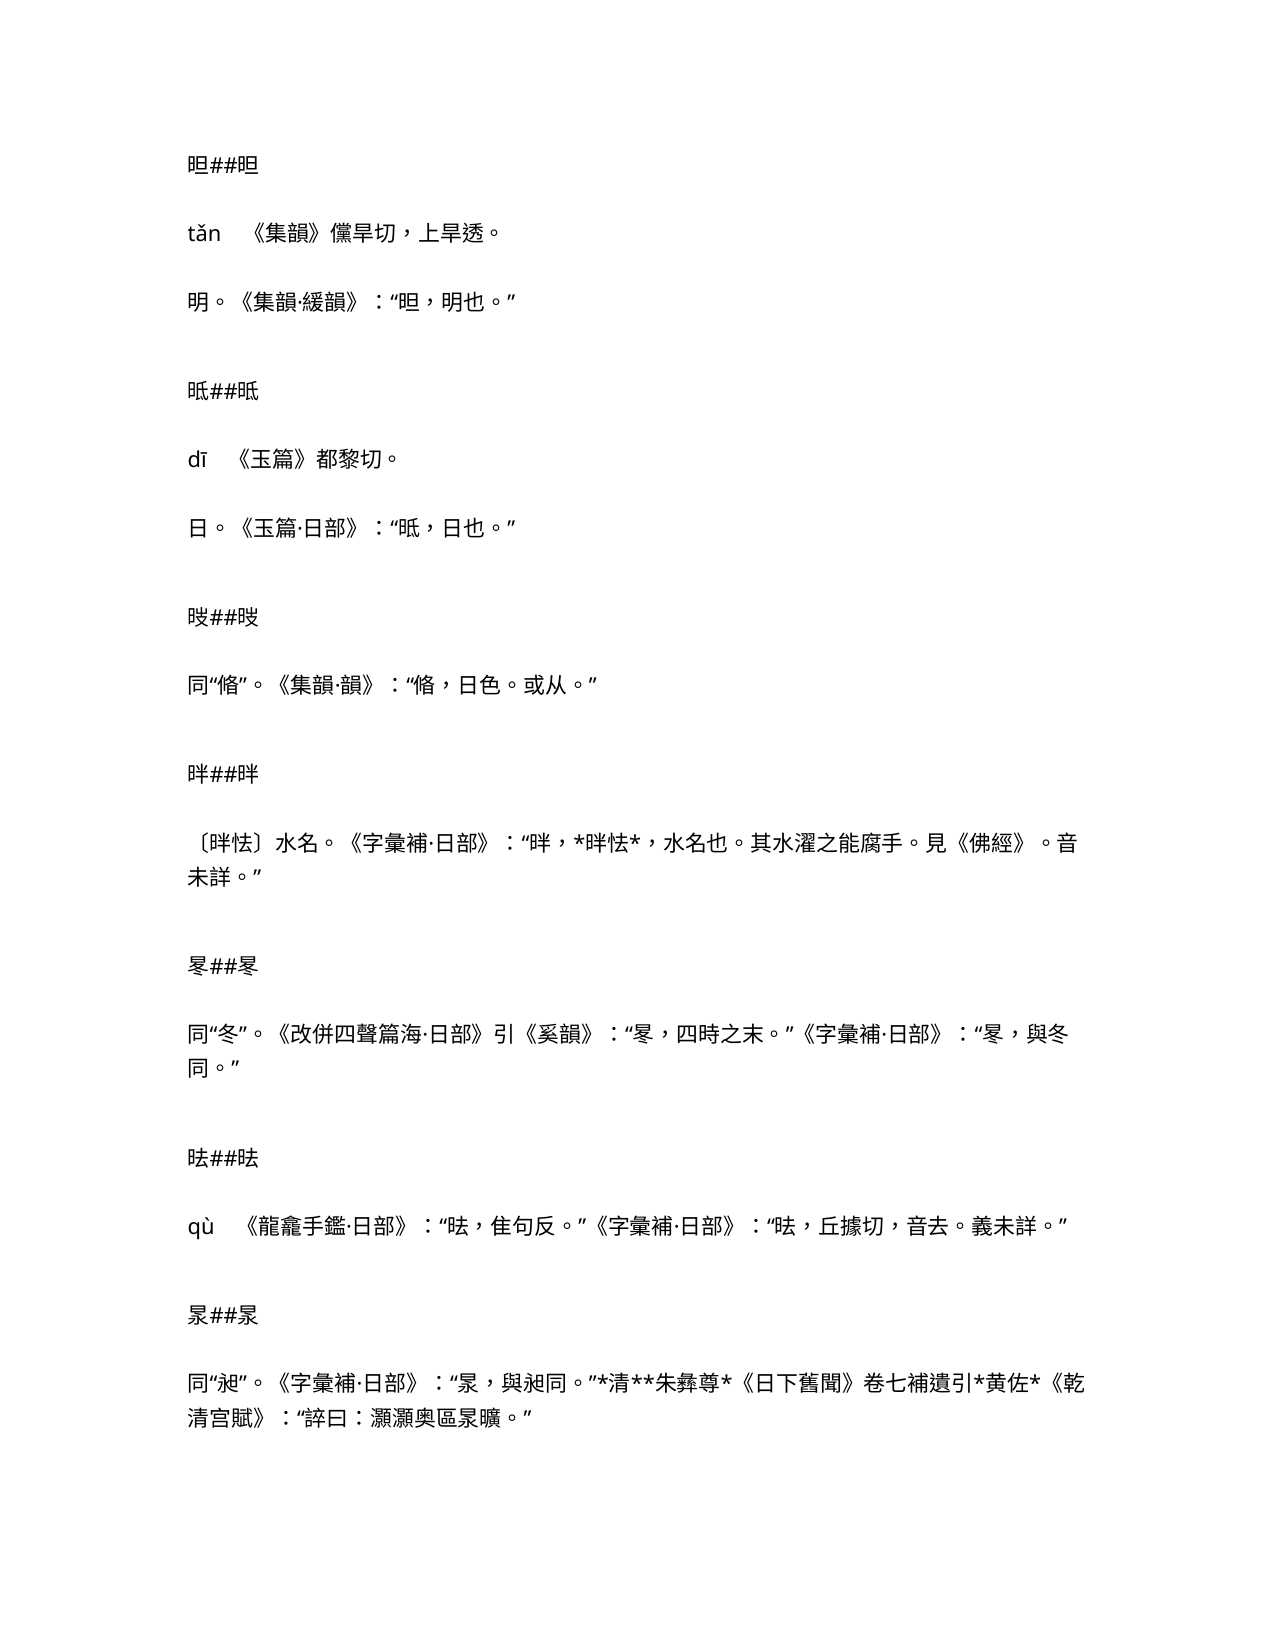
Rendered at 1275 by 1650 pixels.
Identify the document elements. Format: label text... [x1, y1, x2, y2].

text 㫡##㫡 同“冬”。《改併四聲篇海·日部》引《奚韻》：“㫡，四時之末。”《字彙補·日部》：“㫡，與冬同。” [187, 951, 1087, 1117]
text 㫤##㫤 同“昶”。《字彙補·日部》：“㫤，與昶同。”*清**朱彝尊*《日下舊聞》卷七補遺引*黄佐*《乾清宫賦》：“誶曰：灝灝奥區㫤曠。” [187, 1300, 1087, 1466]
text 㫢##㫢 qù 《龍龕手鑑·日部》：“㫢，隹句反。”《字彙補·日部》：“㫢，丘據切，音去。義未詳。” [187, 1142, 1087, 1275]
text 㫠##㫠 〔㫠怯〕水名。《字彙補·日部》：“㫠，*㫠怯*，水名也。其水濯之能腐手。見《佛經》。音未詳。” [187, 759, 1087, 926]
text 㫝##㫝 dī 《玉篇》都黎切。 日。《玉篇·日部》：“㫝，日也。” [187, 376, 1087, 576]
text 㫞##㫞 同“㫦”。《集韻·𩫕韻》：“㫦，日色。或从𠬢。” [187, 602, 1087, 734]
text 㫜##㫜 tǎn 《集韻》儻旱切，上旱透。 明。《集韻·緩韻》：“㫜，明也。” [187, 150, 1087, 351]
